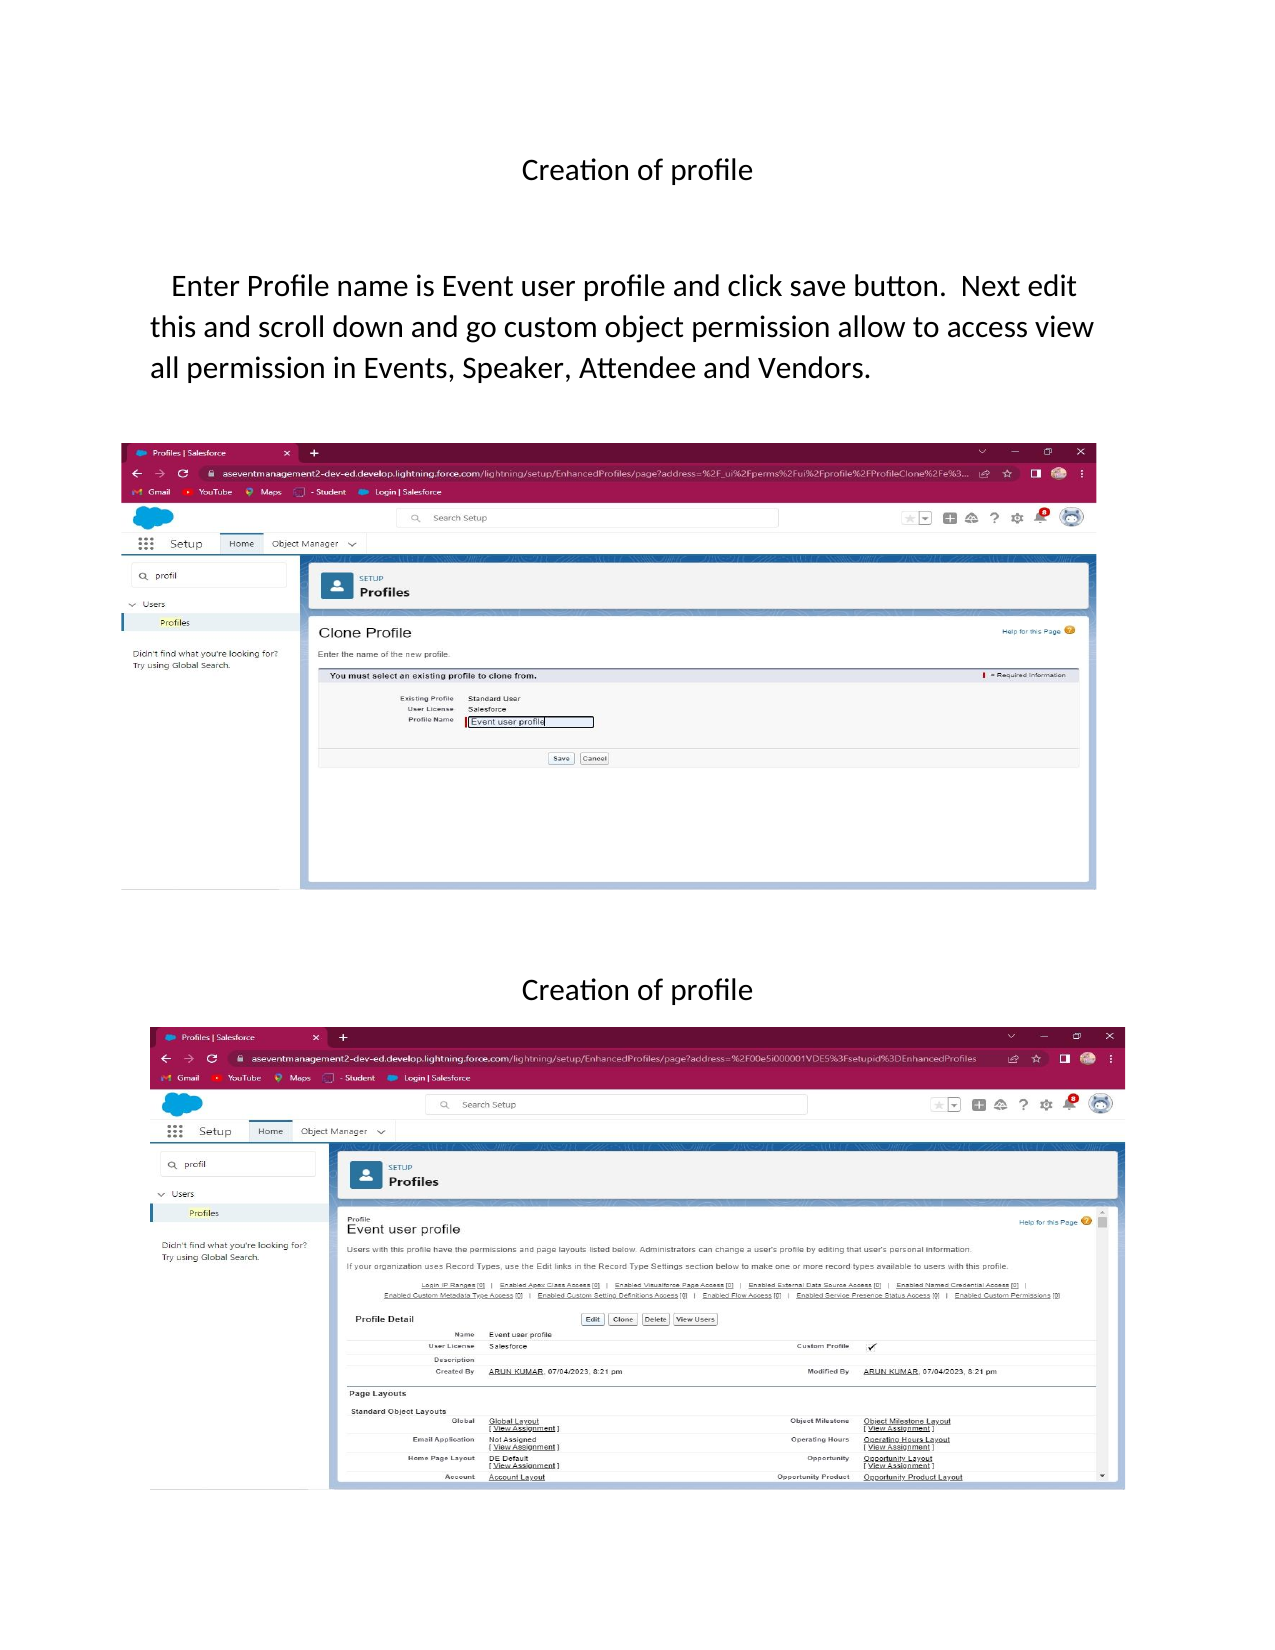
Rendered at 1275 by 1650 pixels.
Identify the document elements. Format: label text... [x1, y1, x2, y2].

text Creation of profile [150, 970, 1125, 1008]
text Creation of profile [150, 150, 1125, 188]
text Enter Profile name is Event user profile and click save button. Next edit this and scroll down and go custom object permission allow to access view all permission in Events, Speaker, Attendee and Vendors. [150, 266, 1125, 386]
picture [150, 1027, 1125, 1490]
picture [121, 443, 1097, 890]
